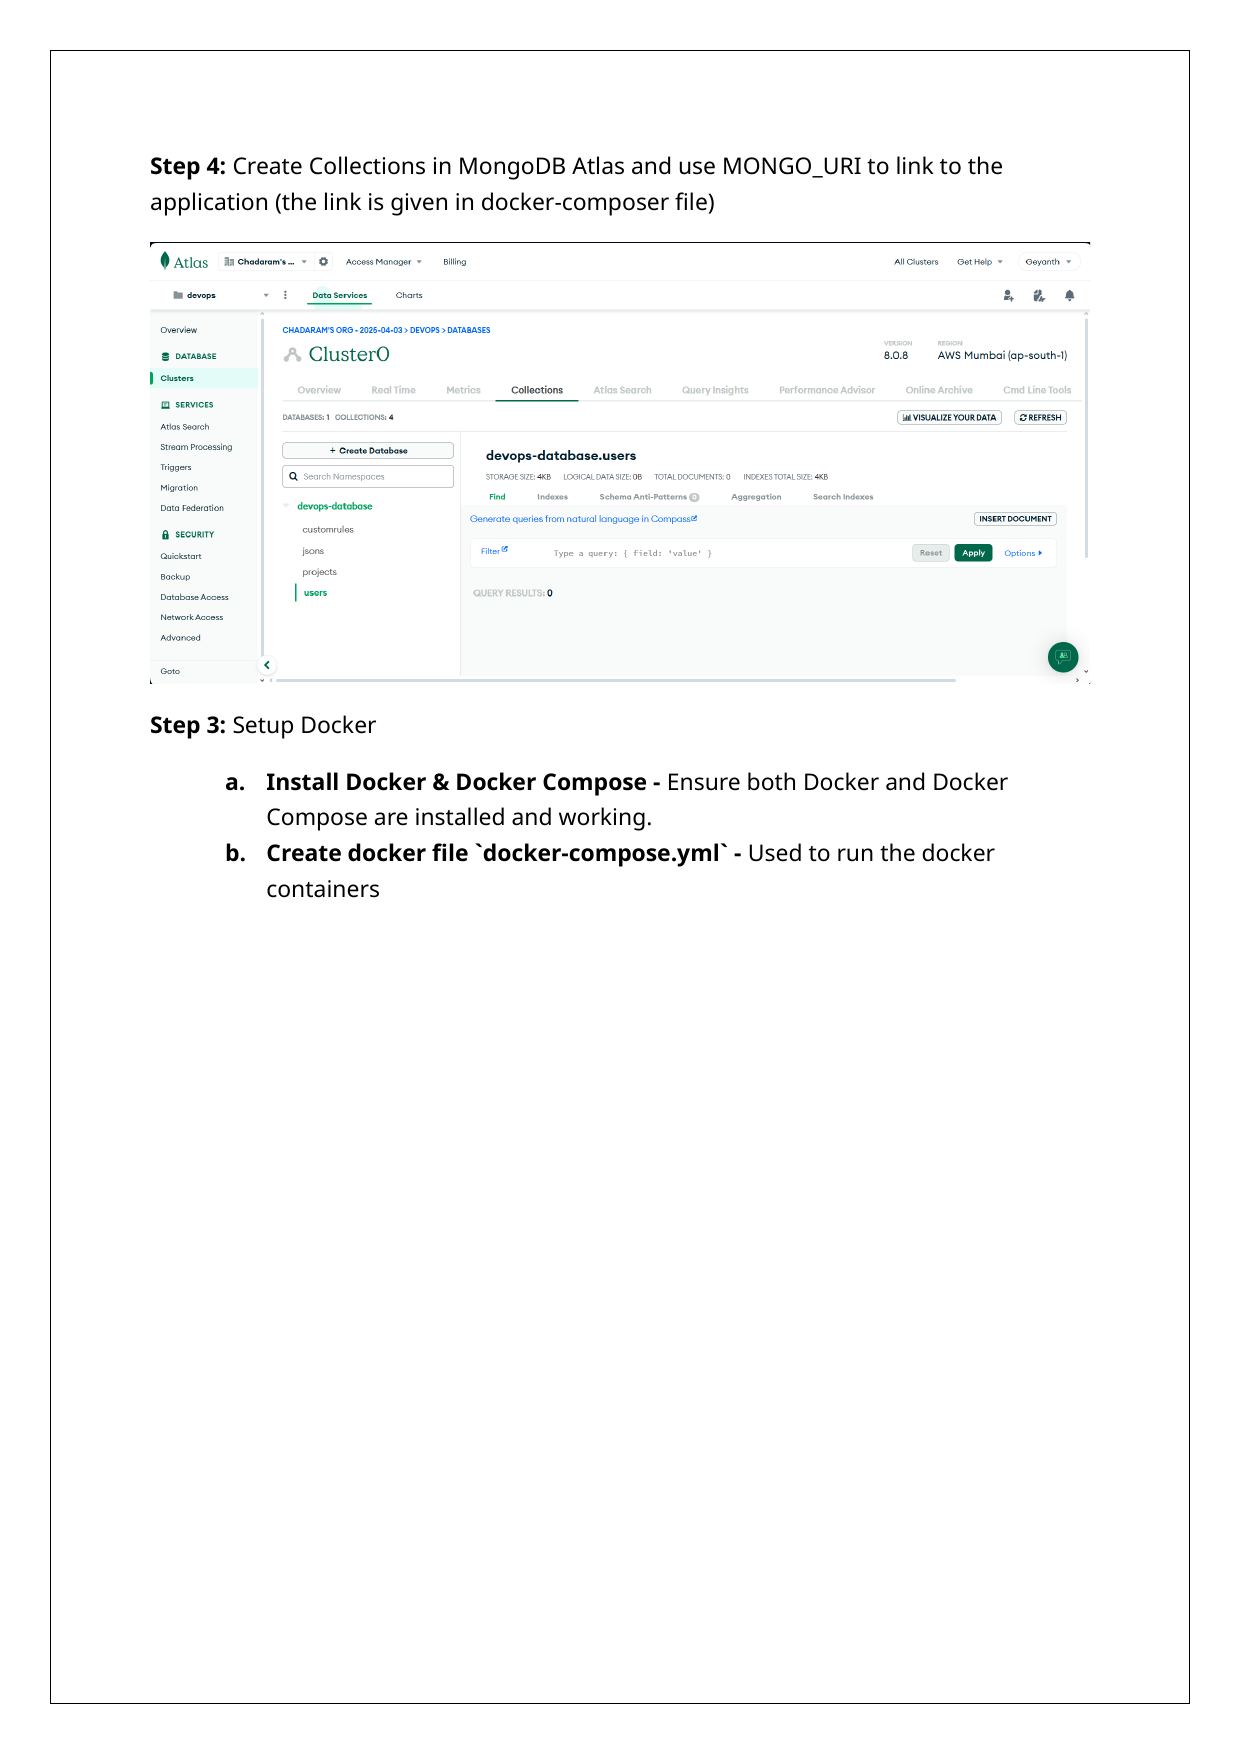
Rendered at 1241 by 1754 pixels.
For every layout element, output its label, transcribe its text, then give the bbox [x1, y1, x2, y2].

picture [150, 242, 1091, 684]
text Step 4: Create Collections in MongoDB Atlas and use MONGO_URI to link to the application (the link is given in docker-composer file) [150, 150, 1090, 217]
text Step 3: Setup Docker [150, 709, 1090, 740]
list Install Docker & Docker Compose - Ensure both Docker and Docker Compose are installed and working. [225, 765, 1090, 833]
list Create docker file `docker-compose.yml` - Used to run the docker containers [225, 837, 1090, 904]
